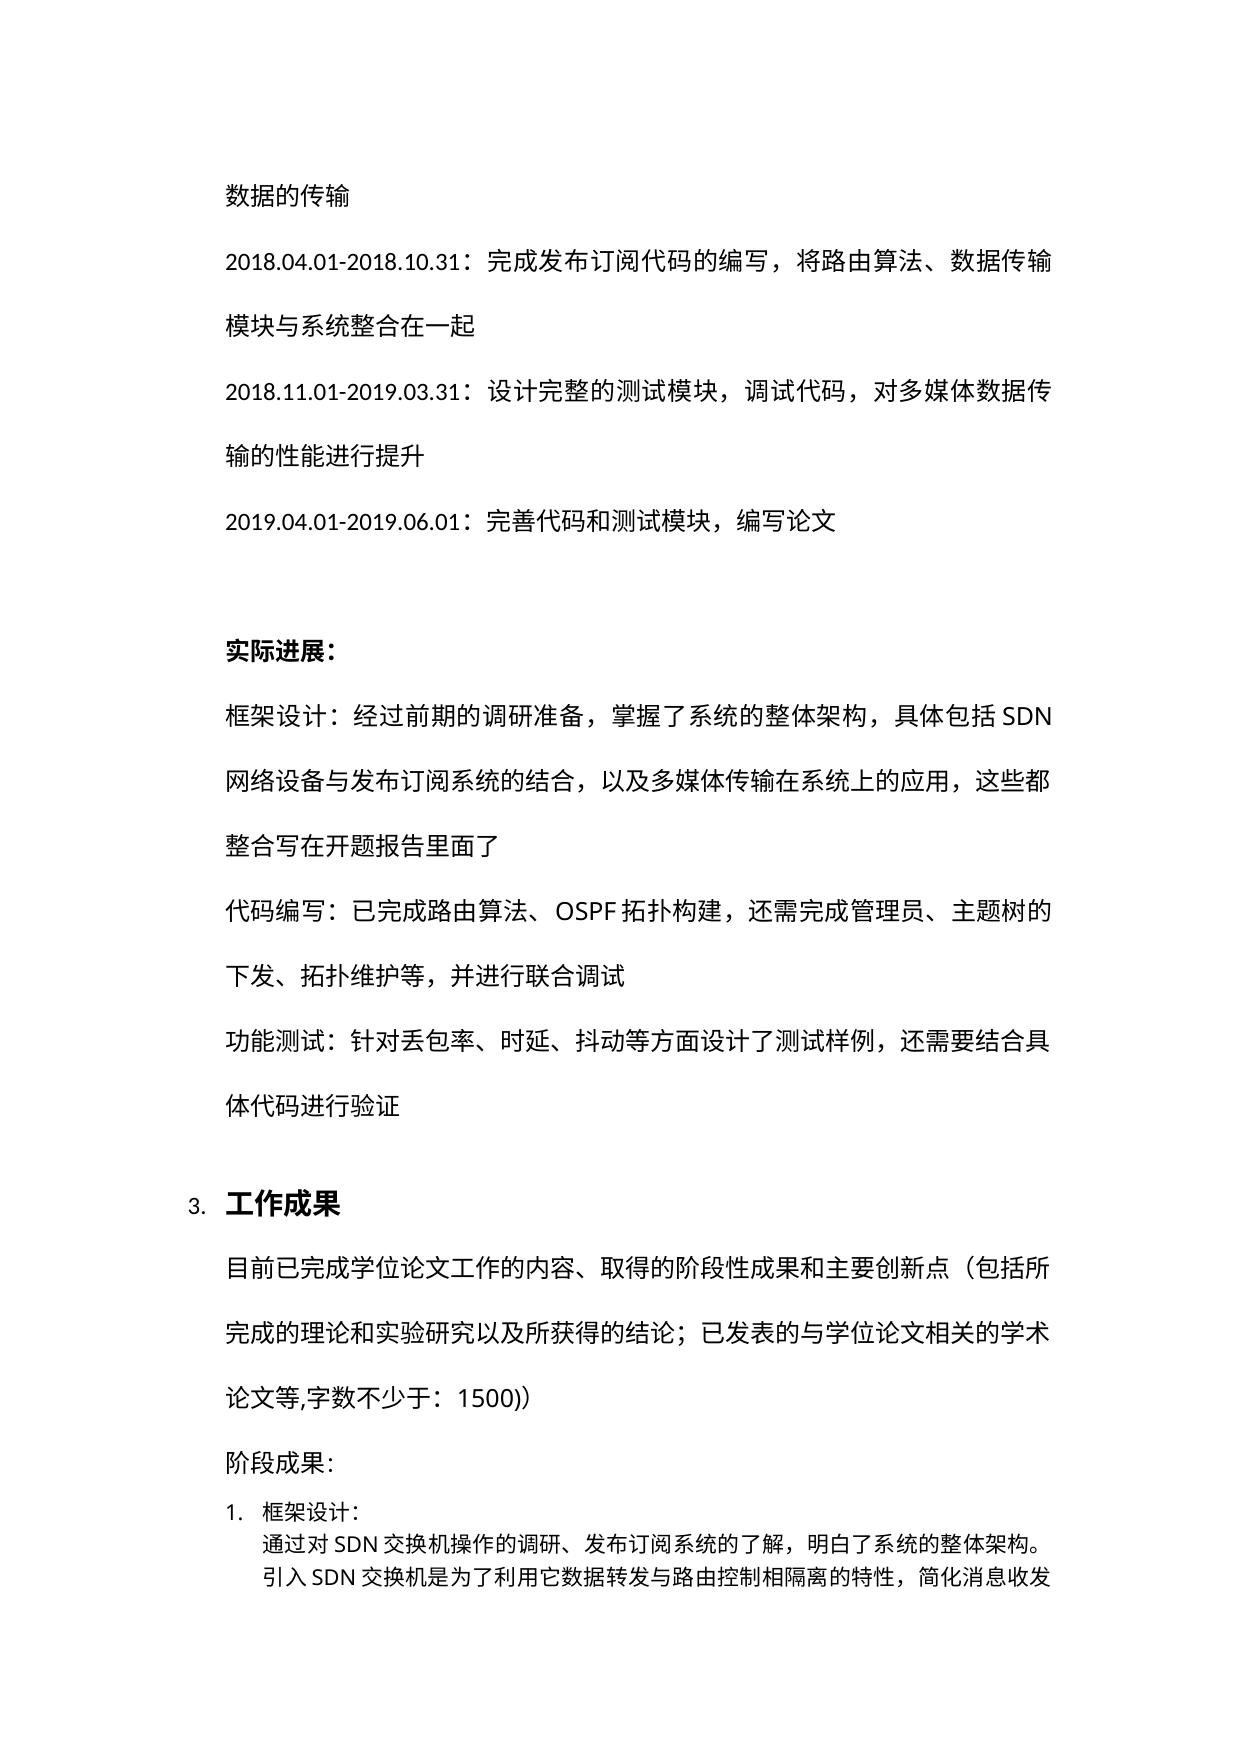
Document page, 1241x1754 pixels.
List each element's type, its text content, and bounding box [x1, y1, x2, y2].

list 阶段成果： [225, 1429, 1053, 1494]
list 框架设计： [225, 1494, 1053, 1527]
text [225, 162, 1053, 227]
text 2019.04.01-2019.06.01：完善代码和测试模块，编写论文 [225, 487, 1053, 552]
text 代码编写：已完成路由算法、OSPF拓扑构建，还需完成管理员、主题树的下发、拓扑维护等，并进行联合调试 [225, 877, 1053, 1007]
text 实际进展： [225, 617, 1053, 682]
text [262, 1527, 1053, 1592]
text 2018.11.01-2019.03.31：设计完整的测试模块，调试代码，对多媒体数据传输的性能进行提升 [225, 357, 1053, 487]
text 框架设计：经过前期的调研准备，掌握了系统的整体架构，具体包括SDN网络设备与发布订阅系统的结合，以及多媒体传输在系统上的应用，这些都整合写在开题报告里面了 [225, 682, 1053, 877]
list 工作成果 目前已完成学位论文工作的内容、取得的阶段性成果和主要创新点（包括所完成的理论和实验研究以及所获得的结论；已发表的与学位论文相关的学术论文等,字数不少于：1500)） [187, 1169, 1053, 1429]
text 功能测试：针对丢包率、时延、抖动等方面设计了测试样例，还需要结合具体代码进行验证 [225, 1007, 1053, 1169]
text 2018.04.01-2018.10.31：完成发布订阅代码的编写，将路由算法、数据传输模块与系统整合在一起 [225, 227, 1053, 357]
